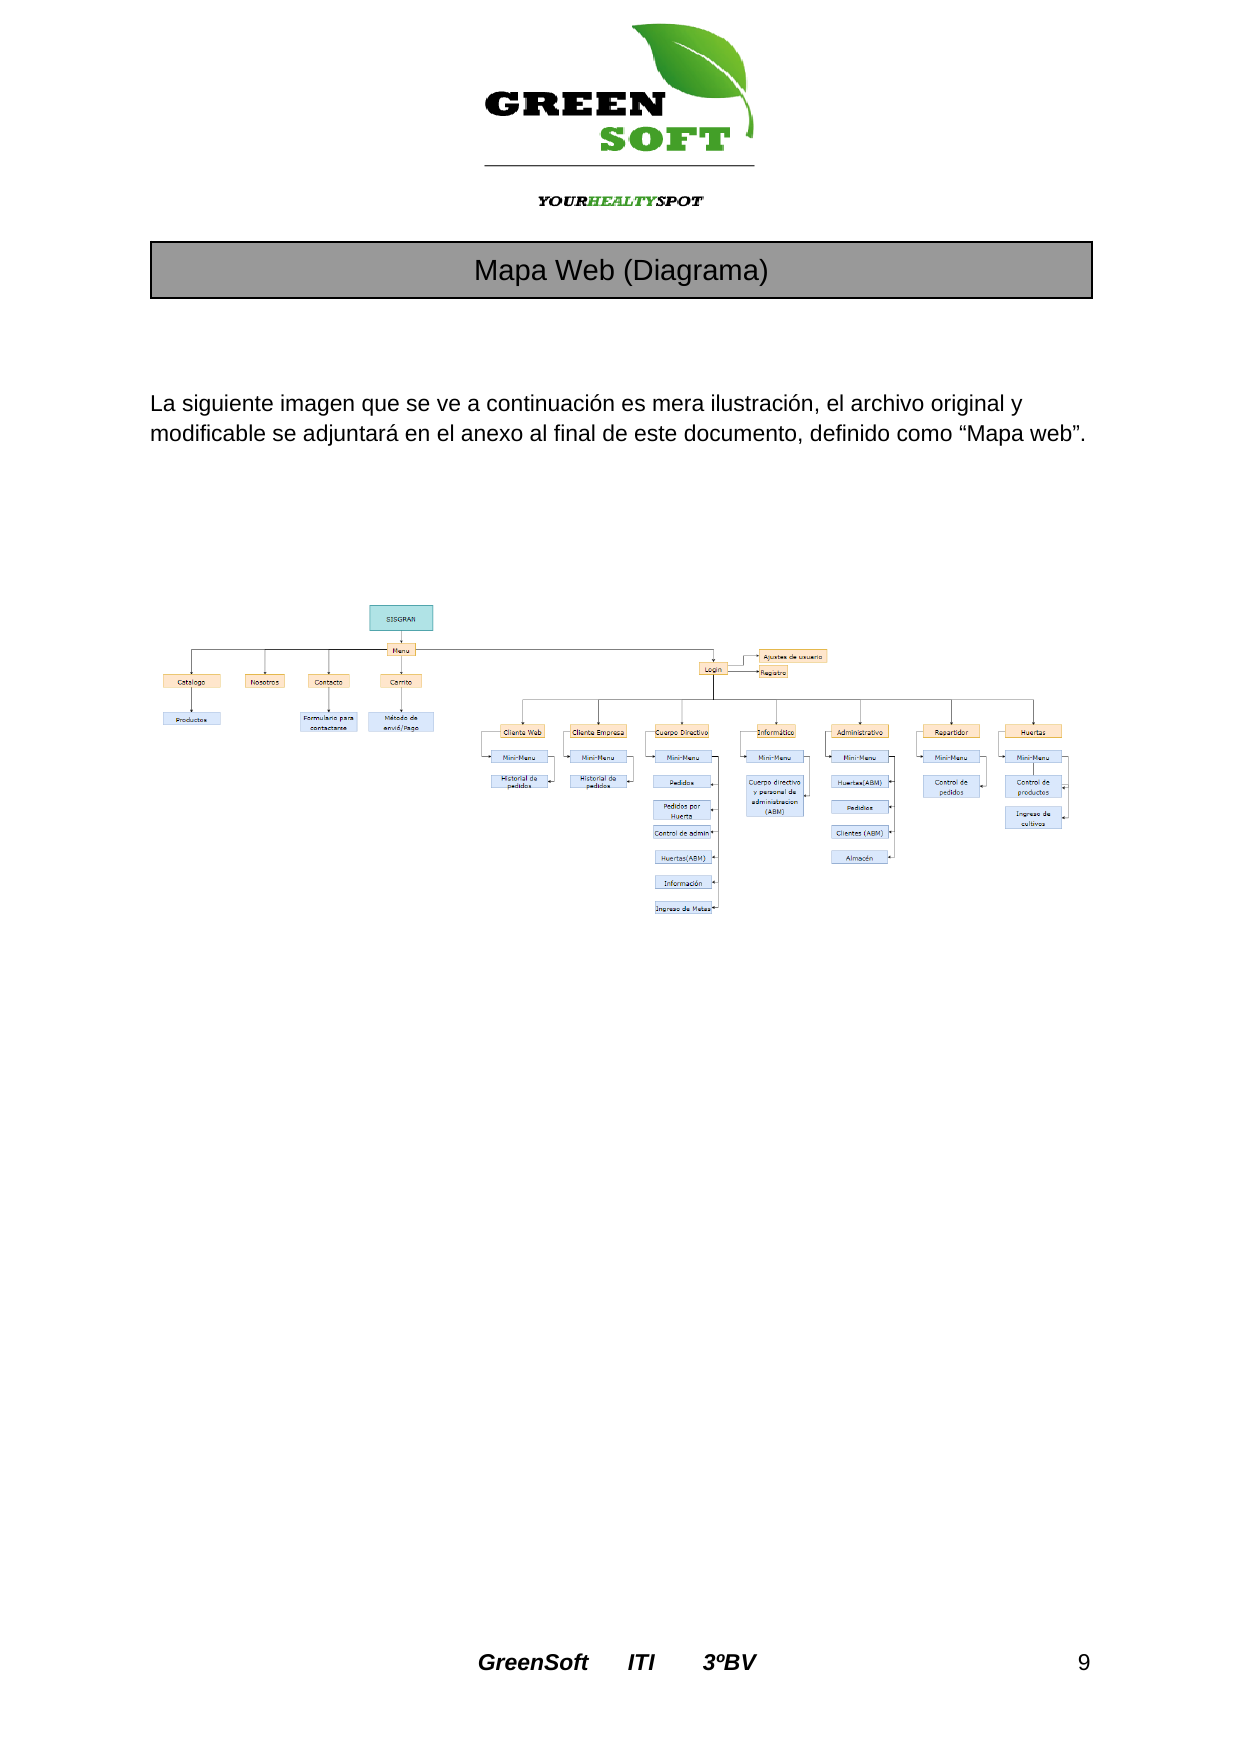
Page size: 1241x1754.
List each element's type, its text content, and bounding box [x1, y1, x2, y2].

picture [463, 4, 777, 240]
table_header Mapa Web (Diagrama) [152, 243, 1091, 297]
text La siguiente imagen que se ve a continuación es mera ilustración, el archivo original y modificable se adjuntará en el anexo al final de este documento, definido como “Mapa web”. [150, 390, 1090, 446]
picture [150, 601, 1091, 920]
